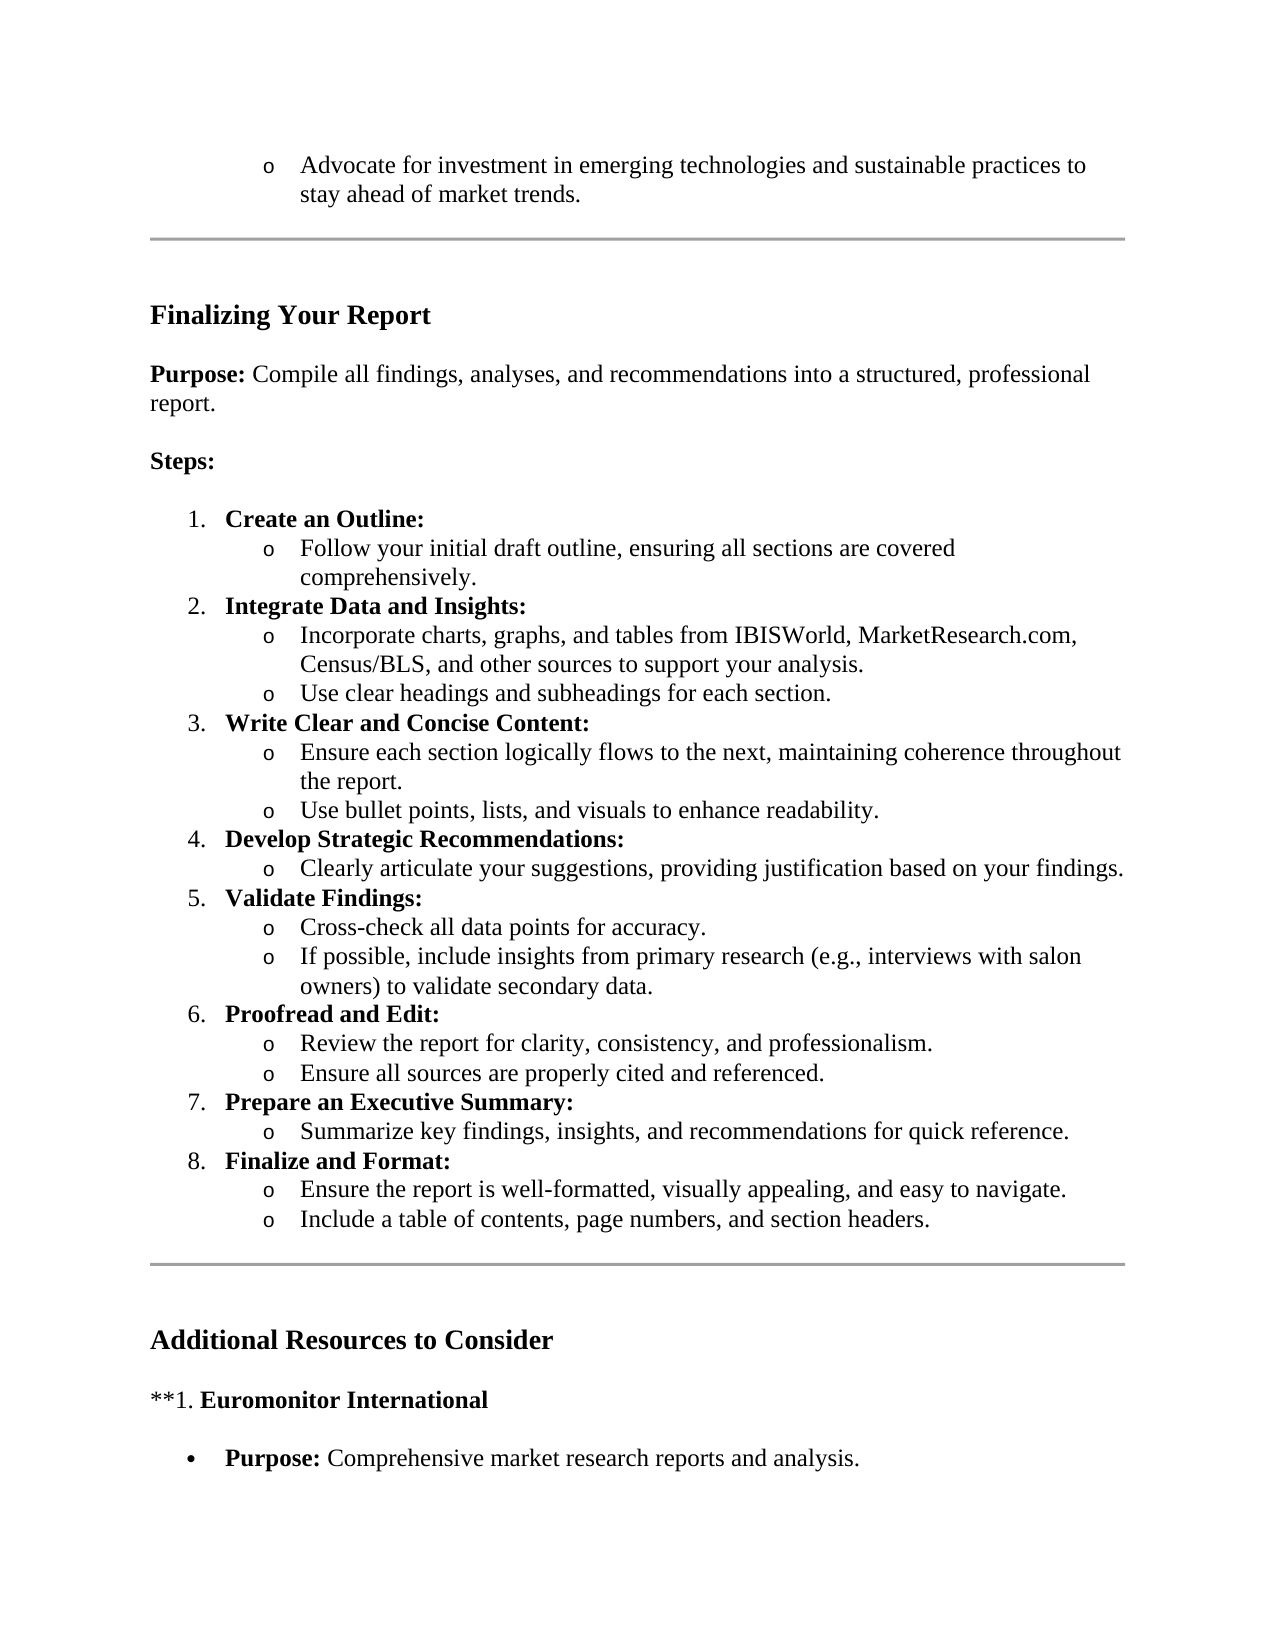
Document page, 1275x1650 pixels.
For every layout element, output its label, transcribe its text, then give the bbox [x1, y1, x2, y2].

list Ensure each section logically flows to the next, maintaining coherence throughout the report. [262, 737, 1125, 795]
text Additional Resources to Consider [150, 1323, 1125, 1356]
list Cross-check all data points for accuracy. [262, 912, 1125, 941]
list Finalize and Format: [187, 1146, 1125, 1174]
list Ensure the report is well-formatted, visually appealing, and easy to navigate. [262, 1174, 1125, 1204]
list Incorporate charts, graphs, and tables from IBISWorld, MarketResearch.com, Census/BLS, and other sources to support your analysis. [262, 620, 1125, 678]
list Proofread and Edit: [187, 999, 1125, 1028]
list Advocate for investment in emerging technologies and sustainable practices to stay ahead of market trends. [262, 150, 1125, 208]
list Summarize key findings, insights, and recommendations for quick reference. [262, 1116, 1125, 1146]
list Use bullet points, lists, and visuals to enhance readability. [262, 795, 1125, 824]
list Clearly articulate your suggestions, providing justification based on your findings. [262, 853, 1125, 883]
list Develop Strategic Recommendations: [187, 824, 1125, 853]
list Use clear headings and subheadings for each section. [262, 678, 1125, 708]
text Finalizing Your Report [150, 298, 1125, 330]
list If possible, include insights from primary research (e.g., interviews with salon owners) to validate secondary data. [262, 941, 1125, 999]
list Include a table of contents, page numbers, and section headers. [262, 1204, 1125, 1234]
list Follow your initial draft outline, ensuring all sections are covered comprehensively. [262, 533, 1125, 591]
text **1. Euromonitor International [150, 1385, 1125, 1413]
list Validate Findings: [187, 883, 1125, 912]
text Steps: [150, 446, 1125, 475]
list Create an Outline: [187, 504, 1125, 533]
list Prepare an Executive Summary: [187, 1087, 1125, 1116]
list Integrate Data and Insights: [187, 591, 1125, 620]
list Ensure all sources are properly cited and referenced. [262, 1058, 1125, 1087]
list Write Clear and Concise Content: [187, 708, 1125, 737]
text Purpose: Compile all findings, analyses, and recommendations into a structured, professional report. [150, 359, 1125, 417]
list Review the report for clarity, consistency, and professionalism. [262, 1028, 1125, 1058]
list Purpose: Comprehensive market research reports and analysis. [187, 1443, 1125, 1471]
